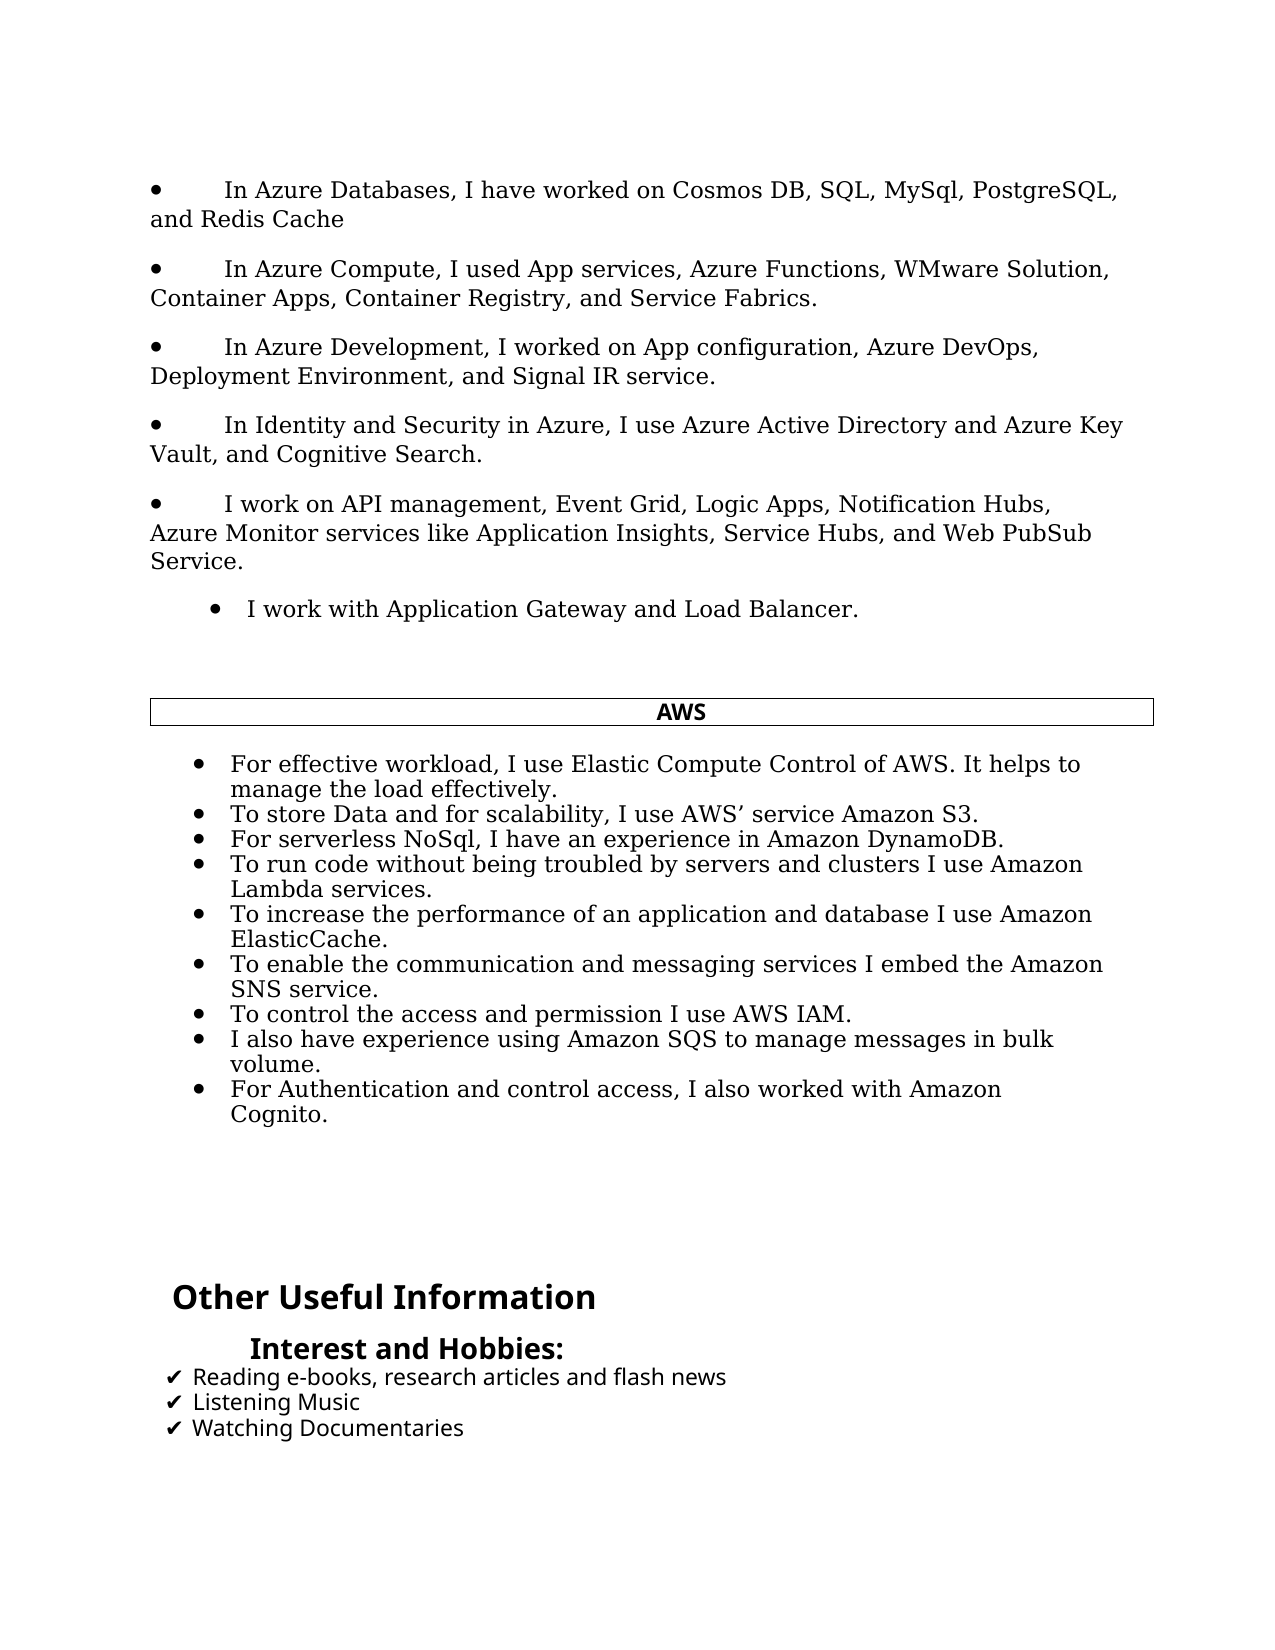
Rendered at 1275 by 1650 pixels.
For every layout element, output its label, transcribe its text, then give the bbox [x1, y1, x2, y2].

text Interest and Hobbies: [250, 1339, 1125, 1364]
text ⦁ In Azure Development, I worked on App configuration, Azure DevOps, Deployment Environment, and Signal IR service. [150, 333, 1125, 390]
text ⦁ I work with Application Gateway and Load Balancer. [209, 596, 1125, 622]
text ✔ Reading e-books, research articles and flash news [164, 1364, 1125, 1390]
text ⦁ To run code without being troubled by servers and clusters I use Amazon Lambda services. [193, 852, 1105, 902]
text ✔ Listening Music [164, 1390, 1125, 1415]
text ⦁ For serverless NoSql, I have an experience in Amazon DynamoDB. [193, 827, 1105, 852]
text ⦁ In Azure Databases, I have worked on Cosmos DB, SQL, MySql, PostgreSQL, and Redis Cache [150, 176, 1125, 233]
text ⦁ For effective workload, I use Elastic Compute Control of AWS. It helps to manage the load effectively. [193, 752, 1105, 802]
text ⦁ I also have experience using Amazon SQS to manage messages in bulk volume. [193, 1027, 1105, 1077]
text ⦁ To control the access and permission I use AWS IAM. [193, 1002, 1105, 1027]
text ⦁ In Azure Compute, I used App services, Azure Functions, WMware Solution, Container Apps, Container Registry, and Service Fabrics. [150, 254, 1125, 312]
table_header AWS [151, 699, 1153, 725]
text ✔ Watching Documentaries [164, 1415, 1125, 1441]
text ⦁ To enable the communication and messaging services I embed the Amazon SNS service. [193, 952, 1105, 1002]
text ⦁ To increase the performance of an application and database I use Amazon ElasticCache. [193, 902, 1105, 952]
text ⦁ To store Data and for scalability, I use AWS’ service Amazon S3. [193, 802, 1105, 827]
text Other Useful Information [172, 1289, 1125, 1314]
text ⦁ I work on API management, Event Grid, Logic Apps, Notification Hubs, Azure Monitor services like Application Insights, Service Hubs, and Web PubSub Service. [150, 489, 1125, 576]
text ⦁ For Authentication and control access, I also worked with Amazon Cognito. [193, 1077, 1105, 1127]
text ⦁ In Identity and Security in Azure, I use Azure Active Directory and Azure Key Vault, and Cognitive Search. [150, 411, 1125, 468]
